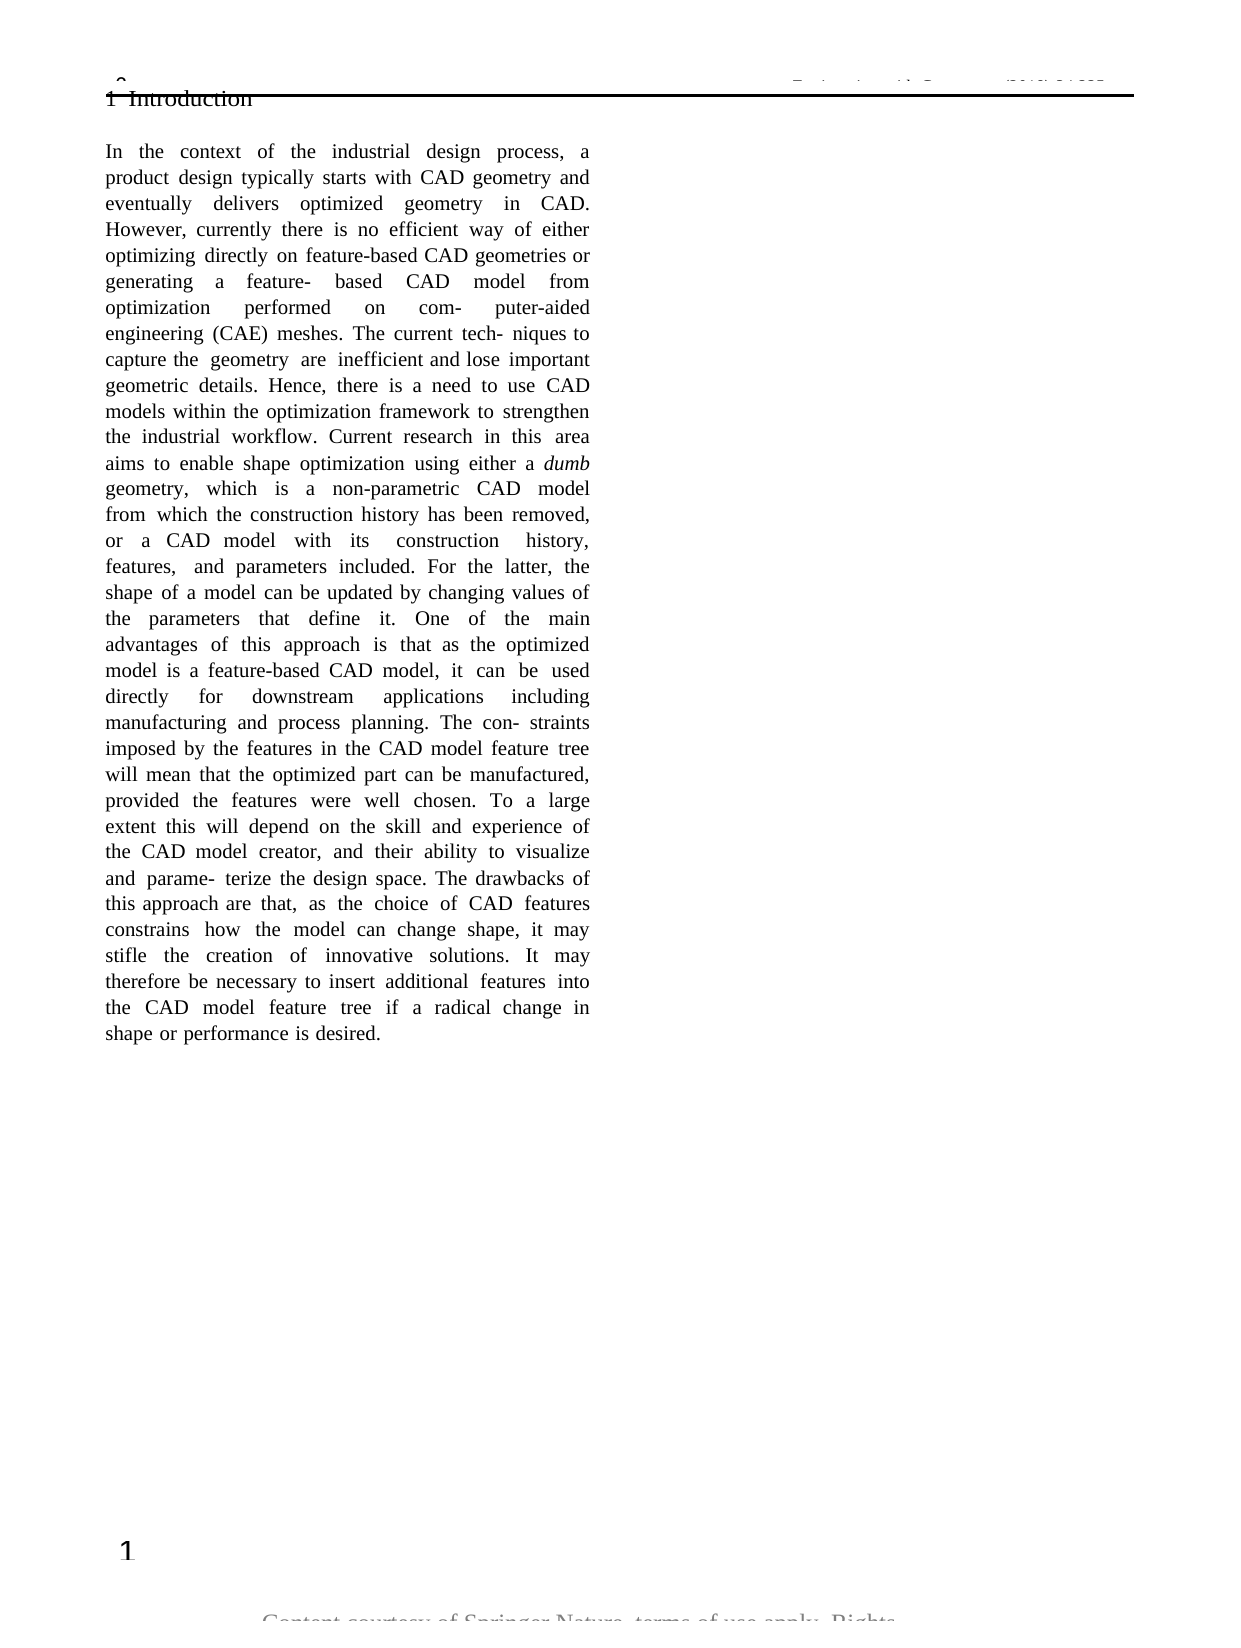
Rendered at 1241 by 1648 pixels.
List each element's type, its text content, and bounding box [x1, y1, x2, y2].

text In the context of the industrial design process, a product design typically starts with CAD geometry and eventually delivers optimized geometry in CAD. However, currently there is no efficient way of either optimizing directly on feature-based CAD geometries or generating a feature- based CAD model from optimization performed on com- puter-aided engineering (CAE) meshes. The current tech- niques to capture the geometry are inefficient and lose important geometric details. Hence, there is a need to use CAD models within the optimization framework to strengthen the industrial workflow. Current research in this area aims to enable shape optimization using either a dumb geometry, which is a non-parametric CAD model from which the construction history has been removed, or a CAD model with its construction history, features, and parameters included. For the latter, the shape of a model can be updated by changing values of the parameters that define it. One of the main advantages of this approach is that as the optimized model is a feature-based CAD model, it can be used directly for downstream applications including manufacturing and process planning. The con- straints imposed by the features in the CAD model feature tree will mean that the optimized part can be manufactured, provided the features were well chosen. To a large extent this will depend on the skill and experience of the CAD model creator, and their ability to visualize and parame- terize the design space. The drawbacks of this approach are that, as the choice of CAD features constrains how the model can change shape, it may stifle the creation of innovative solutions. It may therefore be necessary to insert additional features into the CAD model feature tree if a radical change in shape or performance is desired. [105, 139, 590, 1045]
subtitle Introduction [105, 85, 602, 112]
